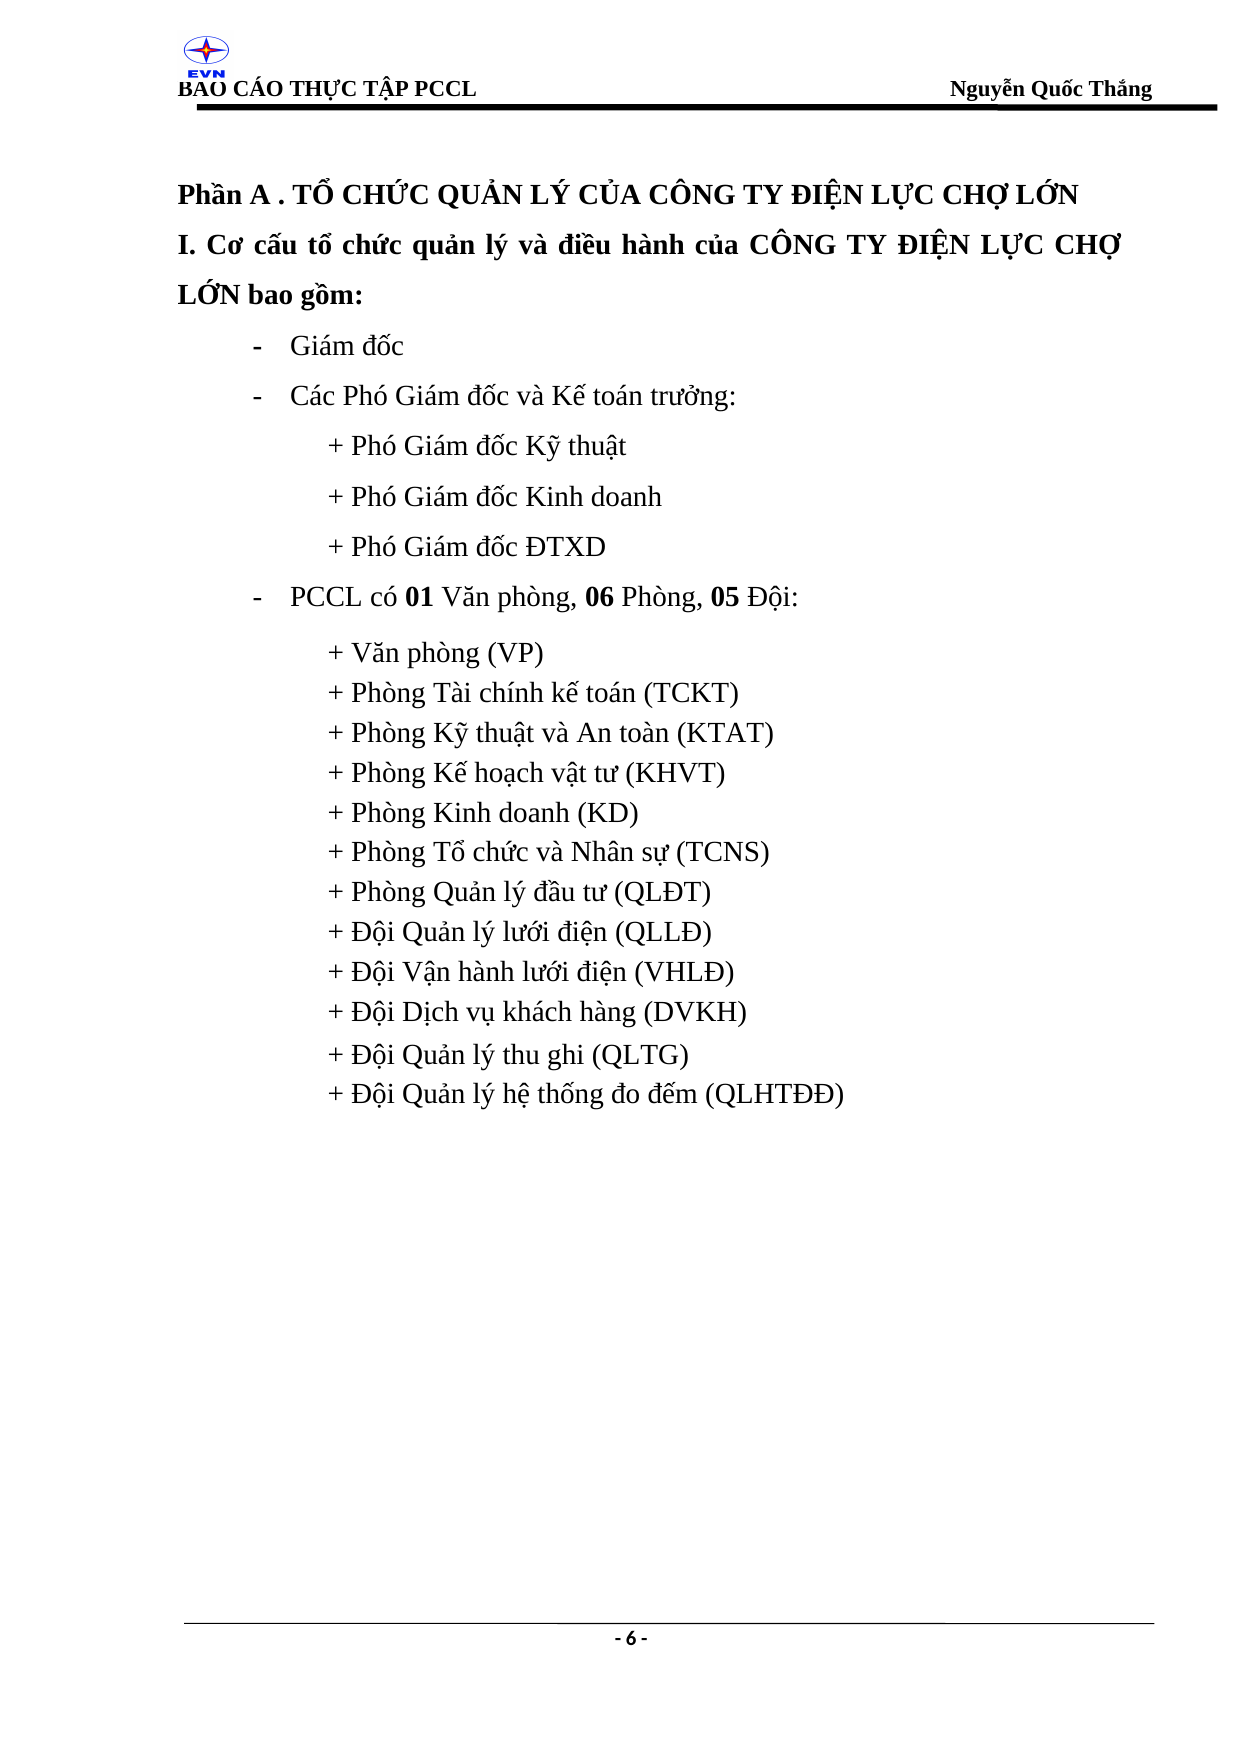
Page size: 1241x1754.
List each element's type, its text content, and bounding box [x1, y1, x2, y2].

text + Phó Giám đốc Kinh doanh [327, 479, 1122, 512]
text I. Cơ cấu tổ chức quản lý và điều hành của CÔNG TY ĐIỆN LỰC CHỢ LỚN bao gồm: [177, 227, 1122, 311]
text + Đội Quản lý thu ghi (QLTG) [327, 1037, 1122, 1070]
text + Đội Vận hành lưới điện (VHLĐ) [327, 954, 1122, 987]
text + Phòng Tài chính kế toán (TCKT) [252, 675, 1122, 709]
list Giám đốc [252, 328, 1122, 361]
picture [177, 30, 234, 81]
text + Đội Quản lý hệ thống đo đếm (QLHTĐĐ) [327, 1077, 1122, 1110]
list Các Phó Giám đốc và Kế toán trưởng: [252, 378, 1122, 412]
text + Phòng Kế hoạch vật tư (KHVT) [327, 755, 1122, 788]
text + Phó Giám đốc ĐTXD [327, 529, 1122, 562]
text + Phòng Tổ chức và Nhân sự (TCNS) [327, 834, 1122, 868]
subtitle Phần A . TỔ CHỨC QUẢN LÝ CỦA CÔNG TY ĐIỆN LỰC CHỢ LỚN [177, 177, 1122, 210]
list PCCL có 01 Văn phòng, 06 Phòng, 05 Ðội: [252, 579, 1122, 613]
text + Đội Dịch vụ khách hàng (DVKH) [327, 994, 1122, 1027]
text + Ðội Quản lý lưới điện (QLLĐ) [327, 914, 1122, 948]
text + Phòng Kỹ thuật và An toàn (KTAT) [252, 715, 1122, 749]
text + Văn phòng (VP) [177, 635, 1122, 669]
text + Phòng Quản lý đầu tư (QLĐT) [327, 874, 1122, 908]
text + Phó Giám đốc Kỹ thuật [327, 428, 1122, 462]
text + Phòng Kinh doanh (KD) [327, 795, 1122, 828]
